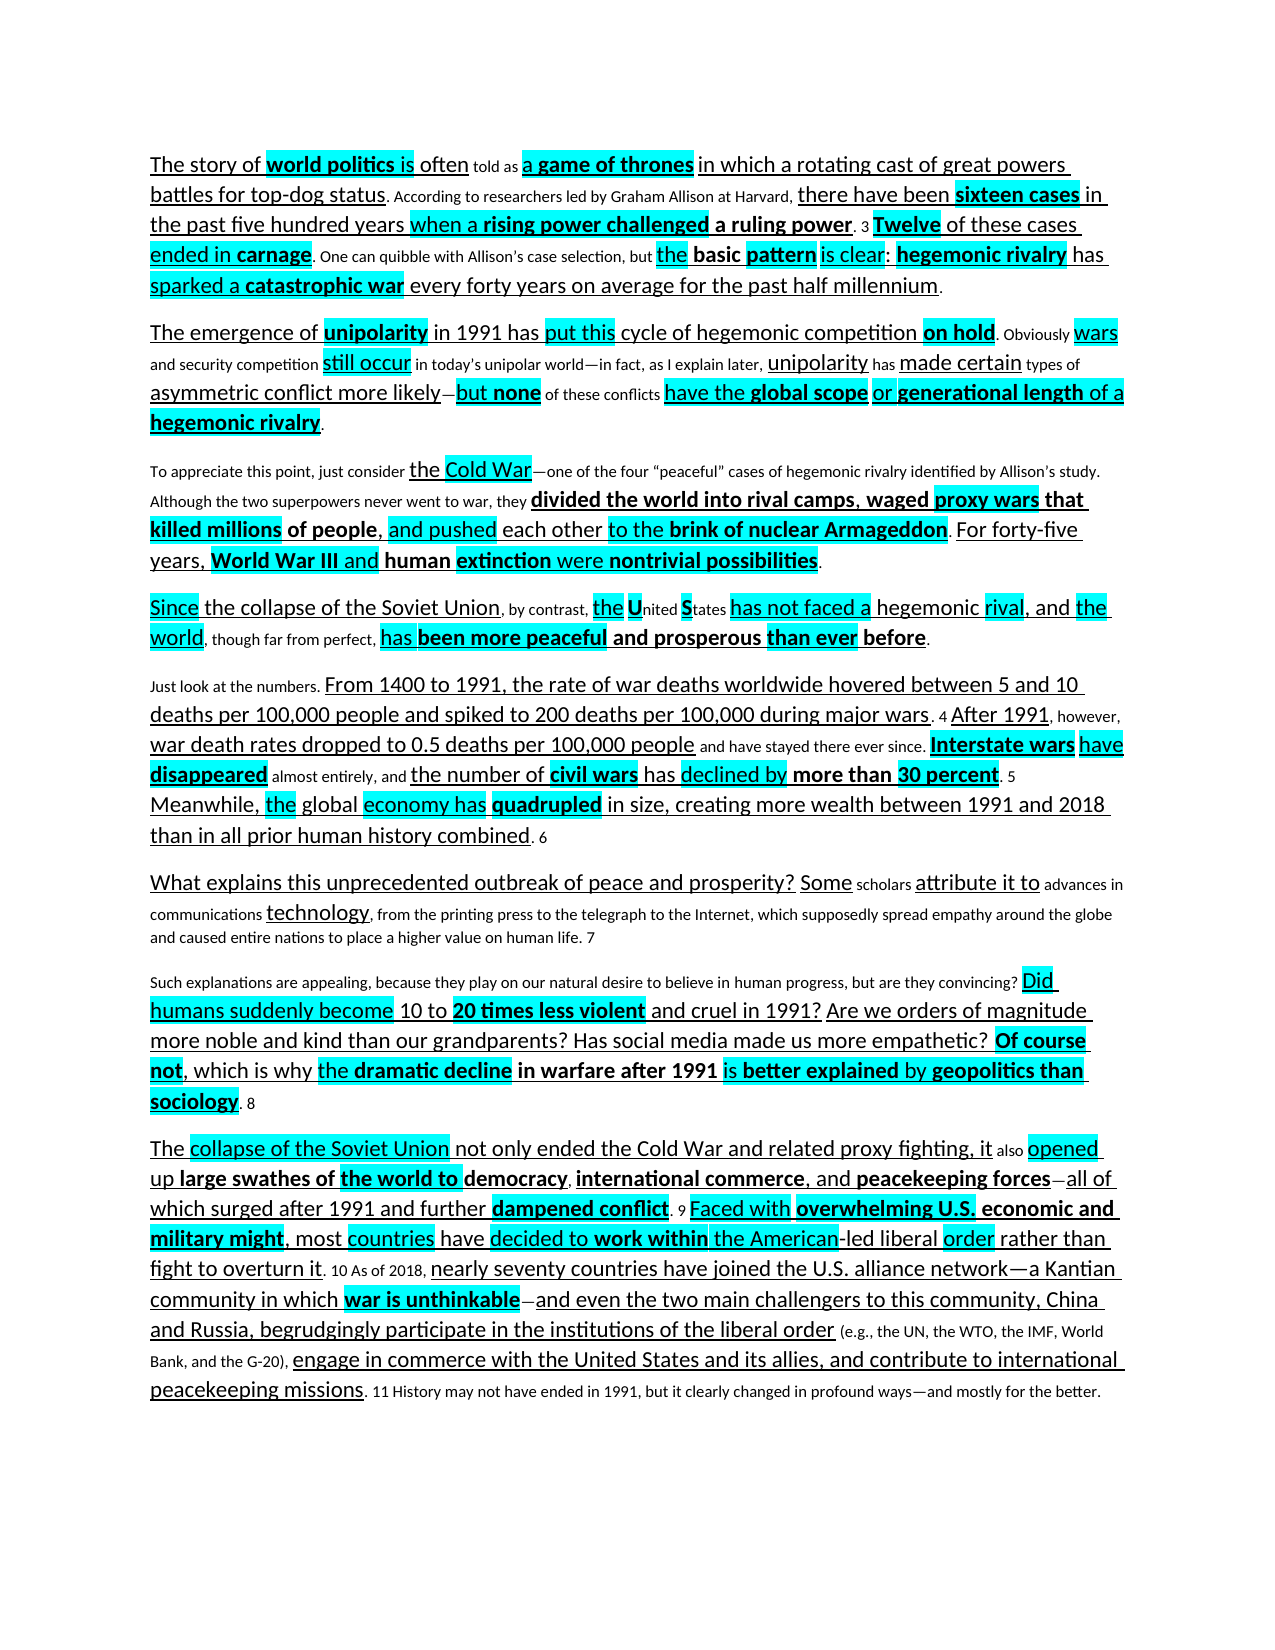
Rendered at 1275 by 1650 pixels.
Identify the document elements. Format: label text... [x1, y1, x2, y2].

text Just look at the numbers. From 1400 to 1991, the rate of war deaths worldwide hovered between 5 and 10 deaths per 100,000 people and spiked to 200 deaths per 100,000 during major wars. 4 After 1991, however, war death rates dropped to 0.5 deaths per 100,000 people and have stayed there ever since. Interstate wars have disappeared almost entirely, and the number of civil wars has declined by more than 30 percent. 5 Meanwhile, the global economy has quadrupled in size, creating more wealth between 1991 and 2018 than in all prior human history combined. 6 [150, 670, 1125, 849]
text Such explanations are appealing, because they play on our natural desire to believe in human progress, but are they convincing? Did humans suddenly become 10 to 20 times less violent and cruel in 1991? Are we orders of magnitude more noble and kind than our grandparents? Has social media made us more empathetic? Of course not, which is why the dramatic decline in warfare after 1991 is better explained by geopolitics than sociology. 8 [150, 966, 1125, 1115]
text Since the collapse of the Soviet Union, by contrast, the United States has not faced a hegemonic rival, and the world, though far from perfect, has been more peaceful and prosperous than ever before. [150, 593, 1125, 651]
text The emergence of unipolarity in 1991 has put this cycle of hegemonic competition on hold. Obviously wars and security competition still occur in today’s unipolar world—in fact, as I explain later, unipolarity has made certain types of asymmetric conﬂict more likely—but none of these conﬂicts have the global scope or generational length of a hegemonic rivalry. [150, 318, 1125, 436]
text The story of world politics is often told as a game of thrones in which a rotating cast of great powers battles for top-dog status. According to researchers led by Graham Allison at Harvard, there have been sixteen cases in the past ﬁve hundred years when a rising power challenged a ruling power. 3 Twelve of these cases ended in carnage. One can quibble with Allison’s case selection, but the basic pattern is clear: hegemonic rivalry has sparked a catastrophic war every forty years on average for the past half millennium. [150, 150, 1125, 299]
text The collapse of the Soviet Union not only ended the Cold War and related proxy ﬁghting, it also opened up large swathes of the world to democracy, international commerce, and peacekeeping forces—all of which surged after 1991 and further dampened conﬂict. 9 Faced with overwhelming U.S. economic and military might, most countries have decided to work within the American-led liberal order rather than ﬁght to overturn it. 10 As of 2018, nearly seventy countries have joined the U.S. alliance network—a Kantian community in which war is unthinkable—and even the two main challengers to this community, China and Russia, begrudgingly participate in the institutions of the liberal order (e.g., the UN, the WTO, the IMF, World Bank, and the G-20), engage in commerce with the United States and its allies, and contribute to international peacekeeping missions. 11 History may not have ended in 1991, but it clearly changed in profound ways—and mostly for the better. [150, 1134, 1125, 1403]
text What explains this unprecedented outbreak of peace and prosperity? Some scholars attribute it to advances in communications technology, from the printing press to the telegraph to the Internet, which supposedly spread empathy around the globe and caused entire nations to place a higher value on human life. 7 [150, 868, 1125, 948]
text To appreciate this point, just consider the Cold War—one of the four “peaceful” cases of hegemonic rivalry identiﬁed by Allison’s study. Although the two superpowers never went to war, they divided the world into rival camps, waged proxy wars that killed millions of people, and pushed each other to the brink of nuclear Armageddon. For forty-ﬁve years, World War III and human extinction were nontrivial possibilities. [150, 455, 1125, 574]
